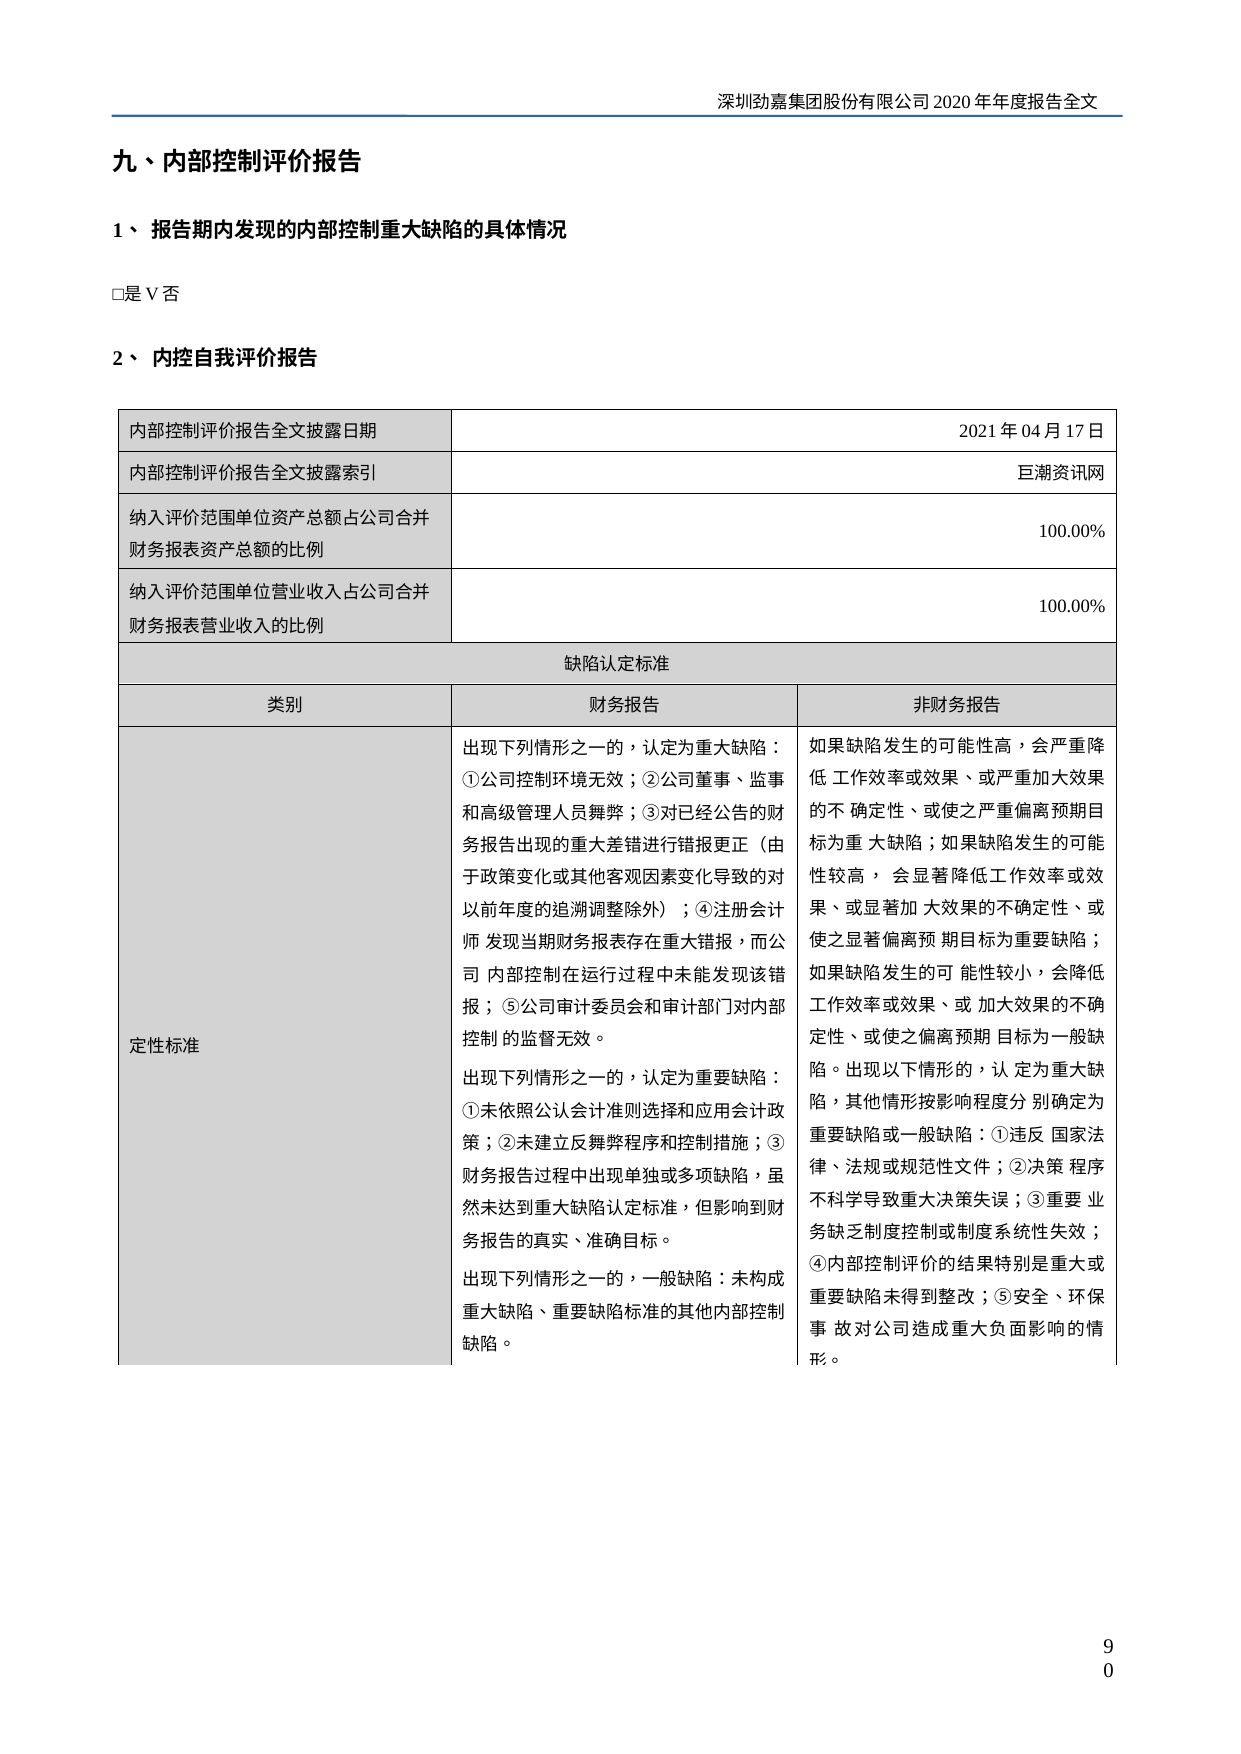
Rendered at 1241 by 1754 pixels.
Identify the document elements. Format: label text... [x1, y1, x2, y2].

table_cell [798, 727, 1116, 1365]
text 1、 报告期内发现的内部控制重大缺陷的具体情况 [112, 216, 1122, 244]
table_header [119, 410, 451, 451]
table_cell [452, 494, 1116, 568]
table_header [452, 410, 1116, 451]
text □是V否 [112, 282, 1122, 306]
text 九、内部控制评价报告 [112, 144, 1122, 178]
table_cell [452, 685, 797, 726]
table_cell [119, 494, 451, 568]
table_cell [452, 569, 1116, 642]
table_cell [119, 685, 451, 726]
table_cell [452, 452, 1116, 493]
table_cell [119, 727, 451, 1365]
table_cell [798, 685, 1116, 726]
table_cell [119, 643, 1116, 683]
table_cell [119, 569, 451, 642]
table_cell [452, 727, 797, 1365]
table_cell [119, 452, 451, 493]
text 2、 内控自我评价报告 [112, 343, 1122, 372]
